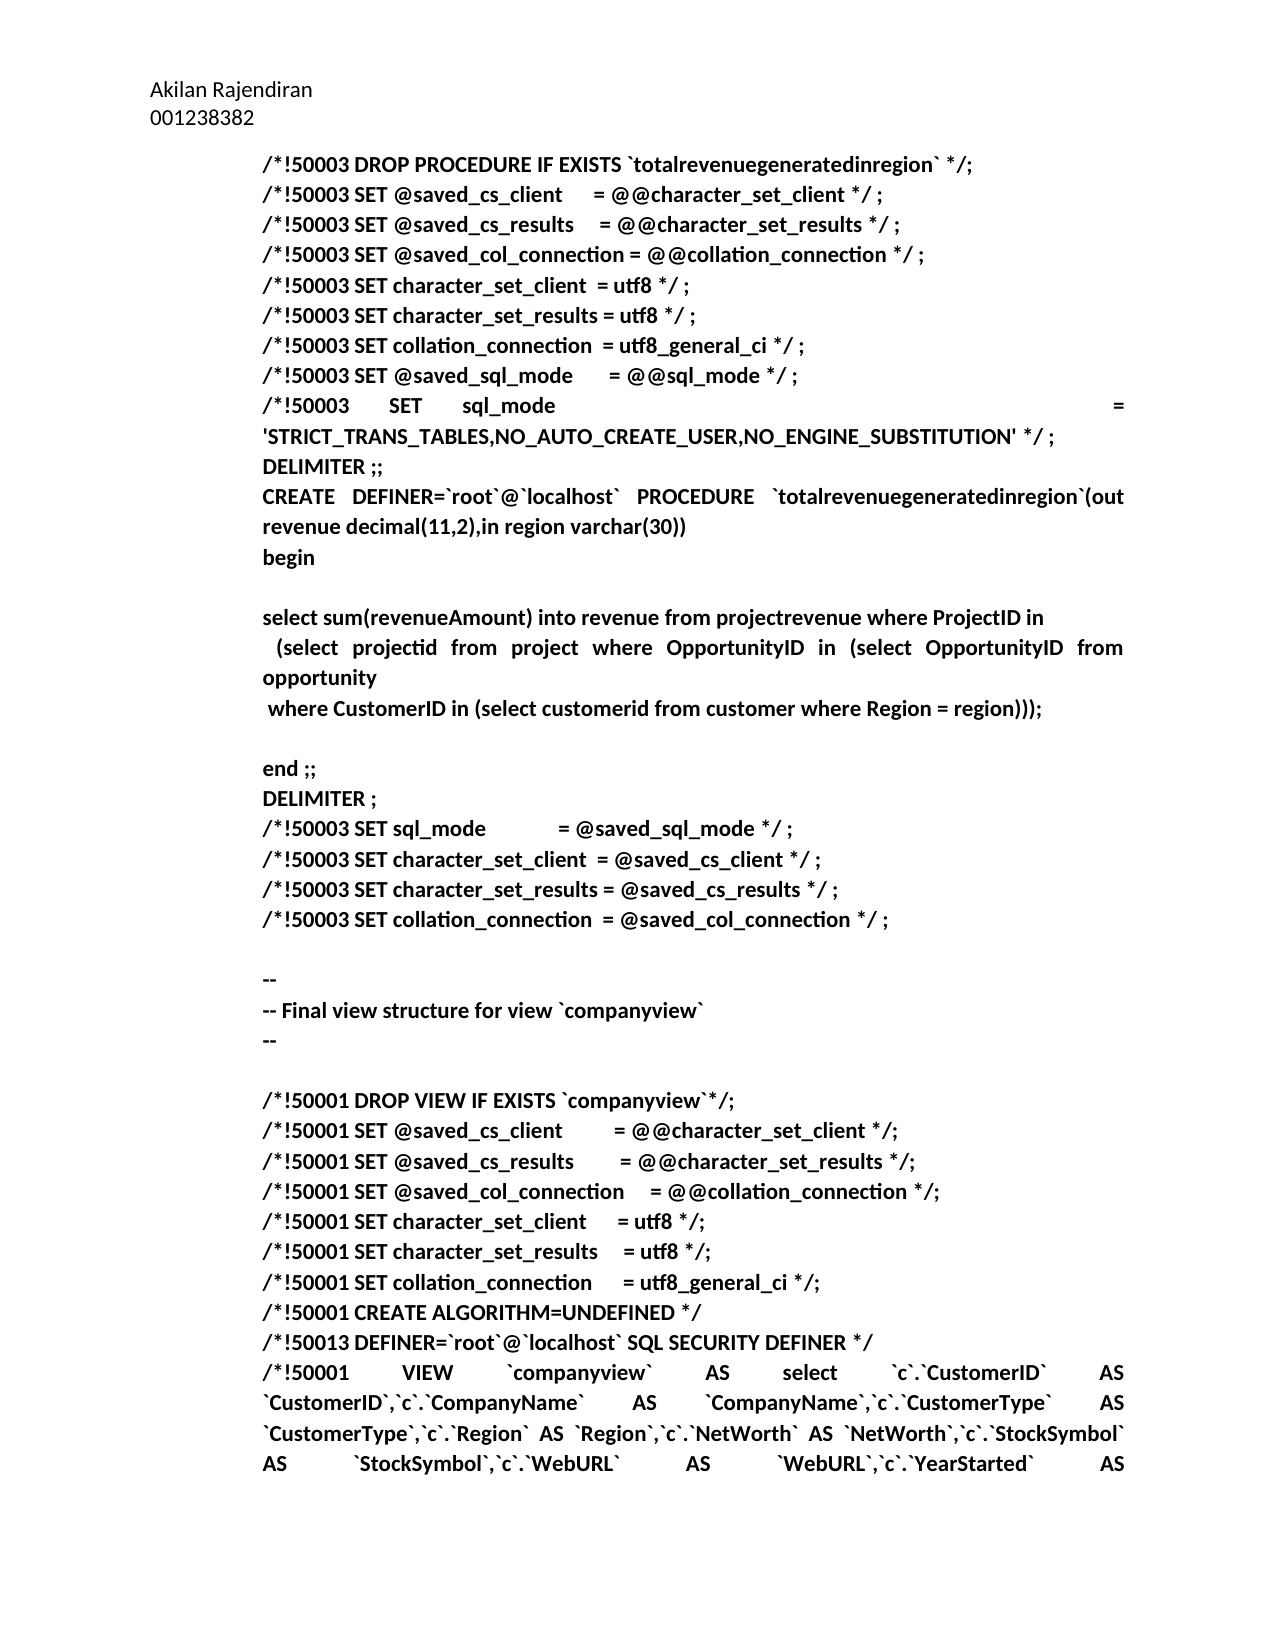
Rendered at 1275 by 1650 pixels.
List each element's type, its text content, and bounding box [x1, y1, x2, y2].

list /*!50003 SET @saved_cs_client = @@character_set_client */ ; [262, 180, 1125, 208]
list select sum(revenueAmount) into revenue from projectrevenue where ProjectID in [262, 603, 1125, 631]
list /*!50001 DROP VIEW IF EXISTS `companyview`*/; [262, 1086, 1125, 1114]
list /*!50001 SET @saved_col_connection = @@collation_connection */; [262, 1177, 1125, 1205]
list CREATE DEFINER=`root`@`localhost` PROCEDURE `totalrevenuegeneratedinregion`(out revenue decimal(11,2),in region varchar(30)) [262, 482, 1125, 541]
list /*!50001 SET collation_connection = utf8_general_ci */; [262, 1268, 1125, 1296]
list DELIMITER ;; [262, 452, 1125, 480]
list /*!50003 SET character_set_client = @saved_cs_client */ ; [262, 845, 1125, 873]
list /*!50003 SET @saved_sql_mode = @@sql_mode */ ; [262, 361, 1125, 389]
list /*!50003 SET character_set_results = @saved_cs_results */ ; [262, 875, 1125, 903]
list /*!50001 SET character_set_results = utf8 */; [262, 1237, 1125, 1266]
list end ;; [262, 754, 1125, 782]
list where CustomerID in (select customerid from customer where Region = region))); [262, 694, 1125, 722]
list -- Final view structure for view `companyview` [262, 996, 1125, 1024]
list /*!50003 SET collation_connection = @saved_col_connection */ ; [262, 905, 1125, 933]
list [262, 1358, 1125, 1477]
list /*!50003 SET sql_mode = 'STRICT_TRANS_TABLES,NO_AUTO_CREATE_USER,NO_ENGINE_SUBSTITUTION' */ ; [262, 392, 1125, 450]
list /*!50003 SET character_set_client = utf8 */ ; [262, 271, 1125, 299]
list -- [262, 966, 1125, 994]
list begin [262, 543, 1125, 571]
list /*!50003 SET @saved_cs_results = @@character_set_results */ ; [262, 210, 1125, 238]
list (select projectid from project where OpportunityID in (select OpportunityID from opportunity [262, 633, 1125, 692]
list /*!50001 SET @saved_cs_results = @@character_set_results */; [262, 1147, 1125, 1175]
list -- [262, 1026, 1125, 1054]
list /*!50003 SET collation_connection = utf8_general_ci */ ; [262, 331, 1125, 359]
list /*!50003 SET @saved_col_connection = @@collation_connection */ ; [262, 241, 1125, 269]
list /*!50001 SET @saved_cs_client = @@character_set_client */; [262, 1117, 1125, 1145]
list /*!50003 SET sql_mode = @saved_sql_mode */ ; [262, 814, 1125, 843]
list /*!50001 CREATE ALGORITHM=UNDEFINED */ [262, 1298, 1125, 1326]
list /*!50013 DEFINER=`root`@`localhost` SQL SECURITY DEFINER */ [262, 1328, 1125, 1356]
list /*!50003 SET character_set_results = utf8 */ ; [262, 301, 1125, 329]
list /*!50003 DROP PROCEDURE IF EXISTS `totalrevenuegeneratedinregion` */; [262, 150, 1125, 178]
list DELIMITER ; [262, 784, 1125, 812]
list /*!50001 SET character_set_client = utf8 */; [262, 1207, 1125, 1235]
